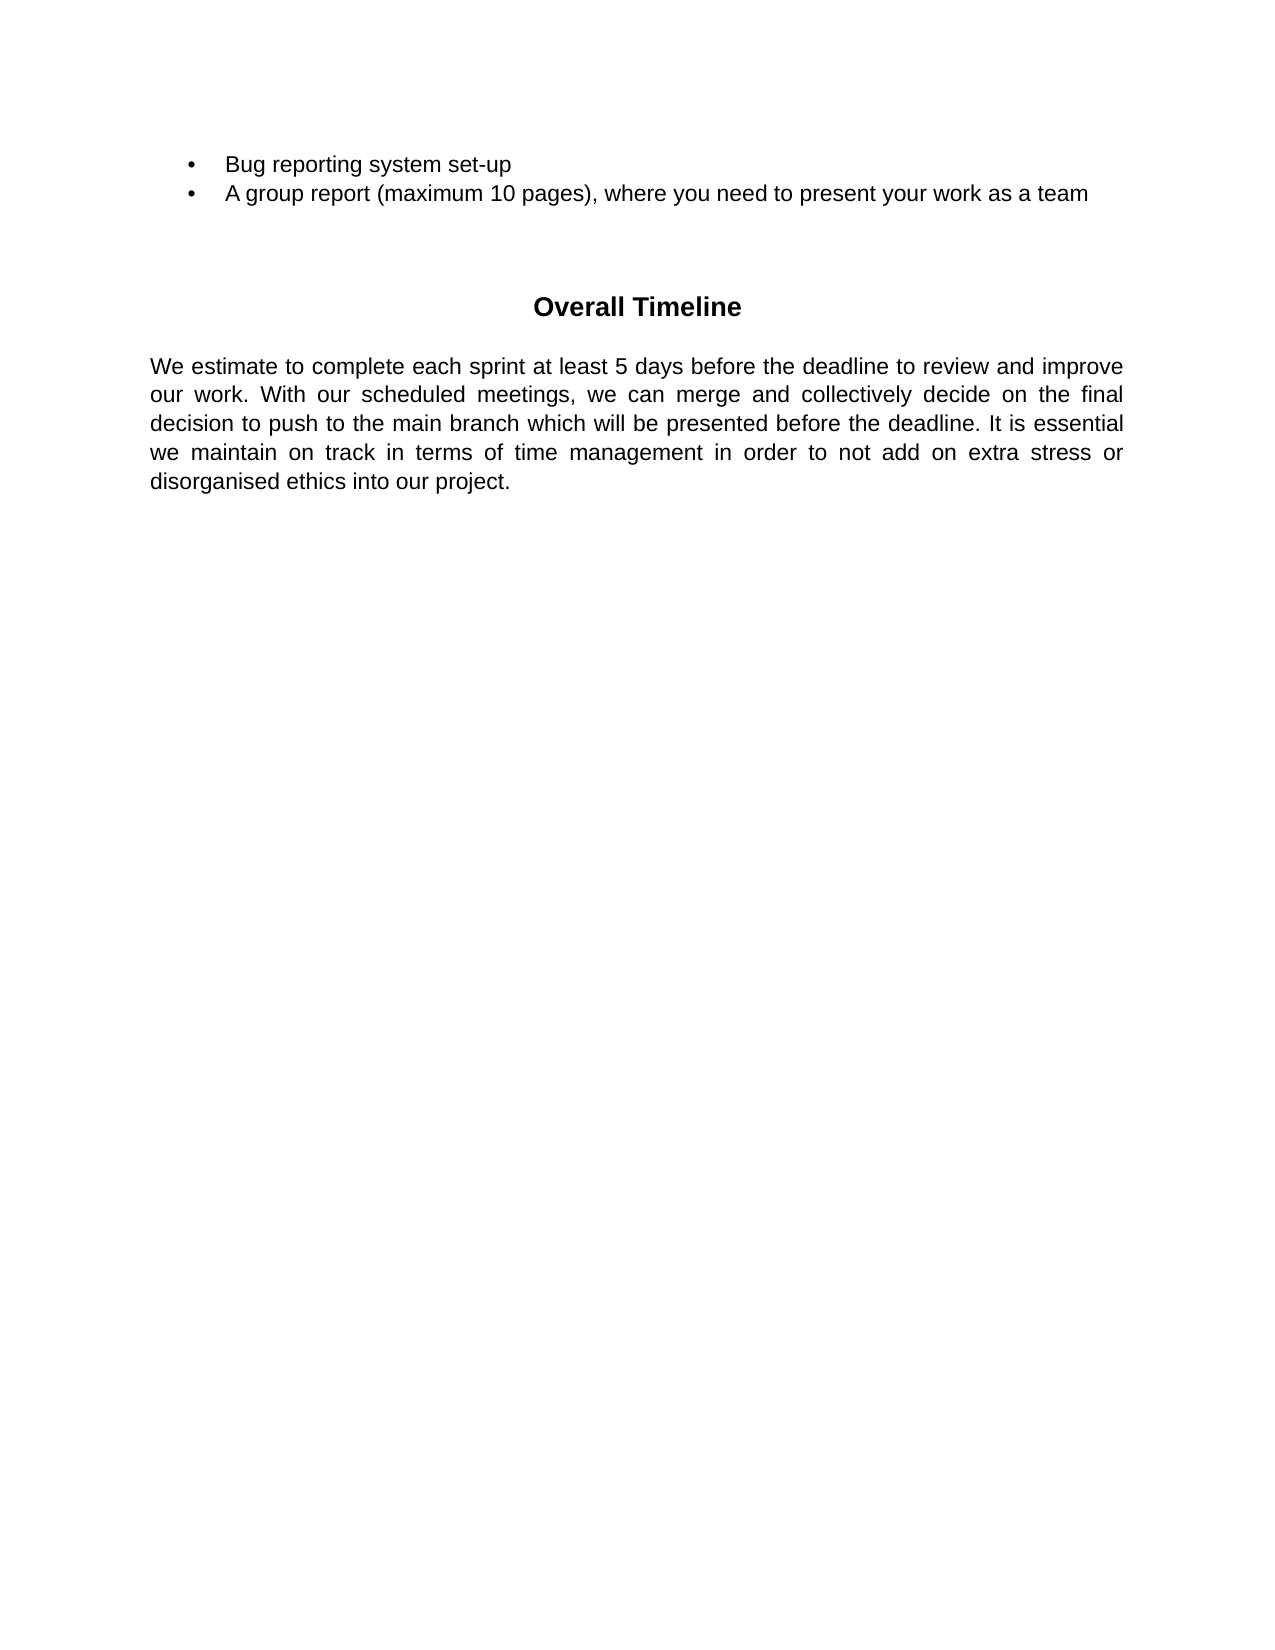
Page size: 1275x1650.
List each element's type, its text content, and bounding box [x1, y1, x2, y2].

list A group report (maximum 10 pages), where you need to present your work as a team [187, 179, 1125, 207]
text Overall Timeline [150, 294, 1125, 322]
list Bug reporting system set-up [187, 150, 1125, 179]
text We estimate to complete each sprint at least 5 days before the deadline to review and improve our work. With our scheduled meetings, we can merge and collectively decide on the final decision to push to the main branch which will be presented before the deadline. It is essential we maintain on track in terms of time management in order to not add on extra stress or disorganised ethics into our project. [150, 351, 1125, 495]
